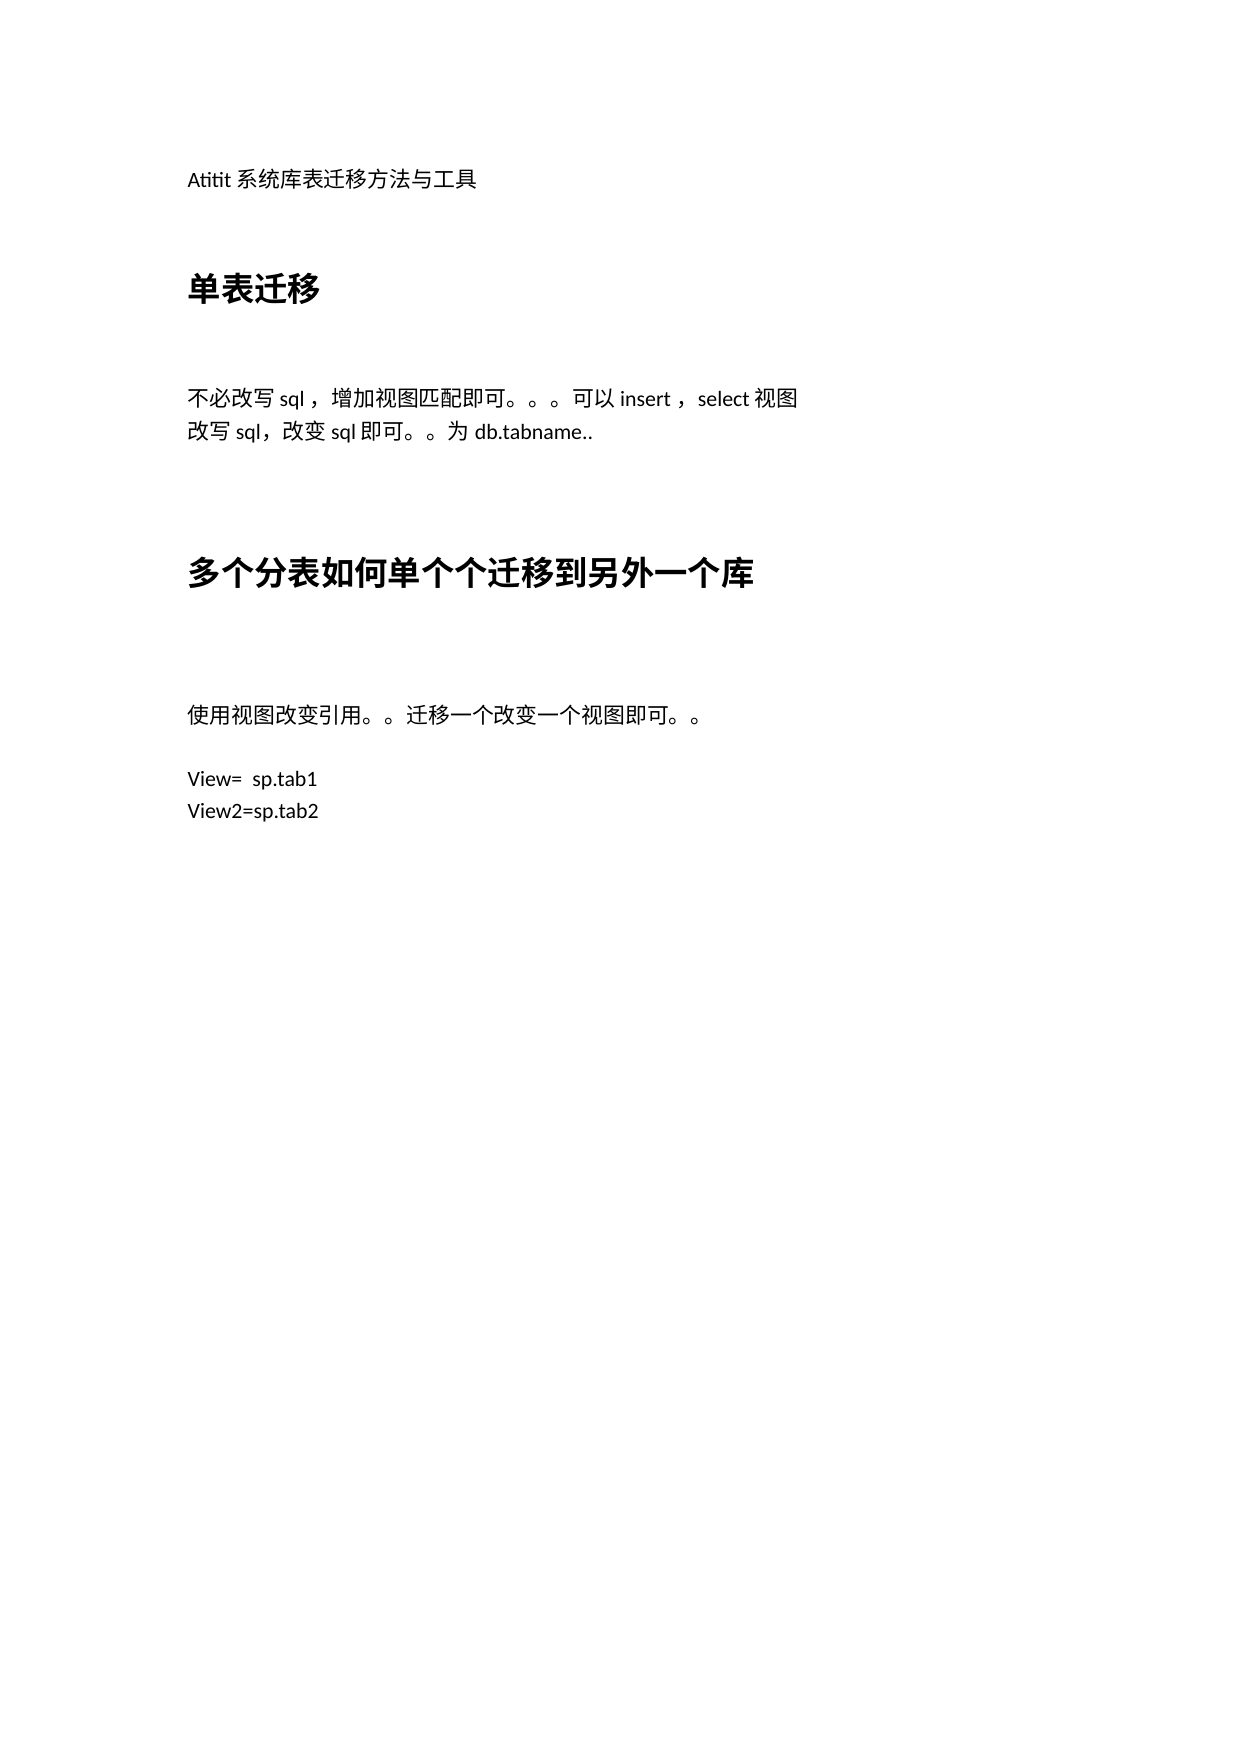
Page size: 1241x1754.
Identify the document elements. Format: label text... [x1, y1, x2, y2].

subtitle 单表迁移 [187, 254, 1053, 319]
text 使用视图改变引用。。迁移一个改变一个视图即可。。 [187, 697, 1053, 730]
text Atitit 系统库表迁移方法与工具 [187, 162, 1053, 194]
text 不必改写sql ，增加视图匹配即可。。。可以insert ，select 视图 [187, 381, 1053, 413]
text View= sp.tab1 [187, 762, 1053, 795]
text View2=sp.tab2 [187, 795, 1053, 827]
text 改写sql，改变sql即可。。为 db.tabname.. [187, 413, 1053, 446]
subtitle 多个分表如何单个个迁移到另外一个库 [187, 538, 1053, 603]
